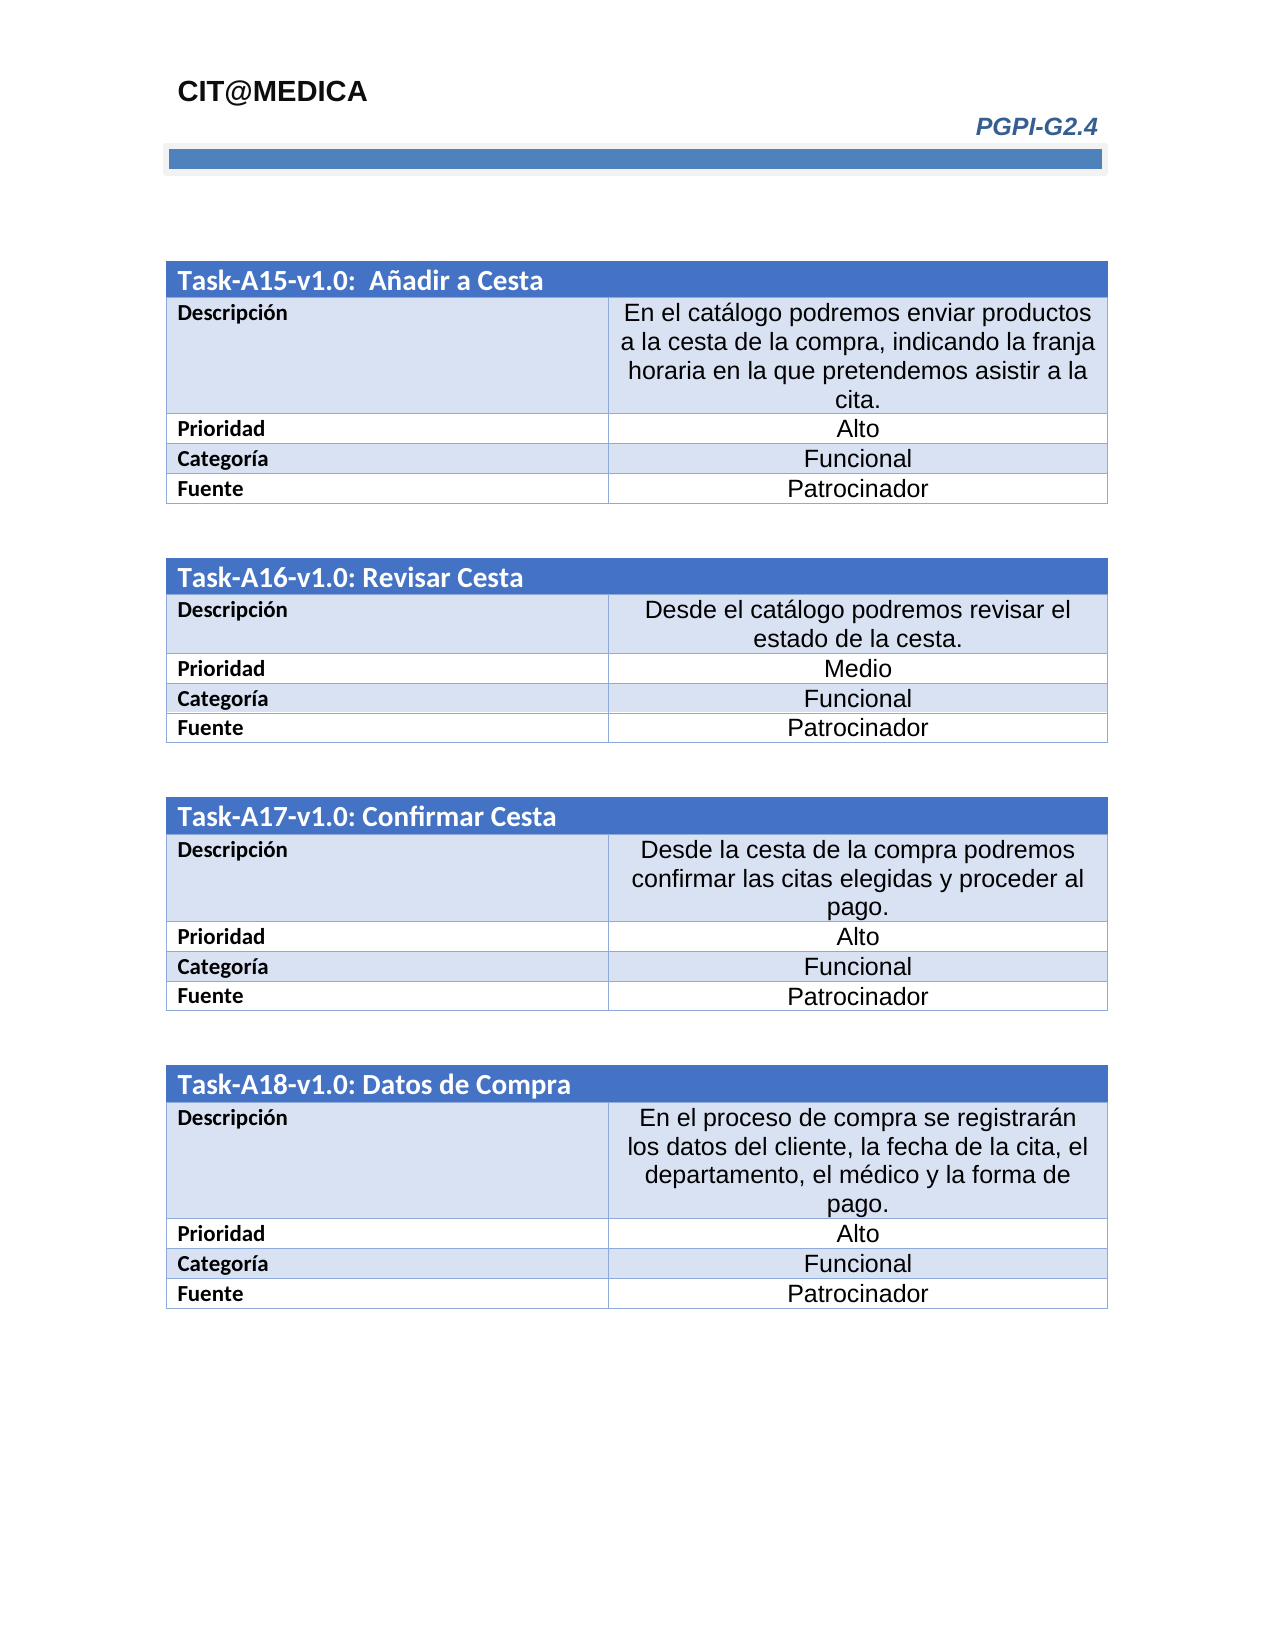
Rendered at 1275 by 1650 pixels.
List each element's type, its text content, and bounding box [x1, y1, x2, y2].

table_cell Desde el catálogo podremos revisar el estado de la cesta. [609, 595, 1107, 653]
table_cell Funcional [609, 684, 1107, 712]
table_header Task-A15-v1.0: Añadir a Cesta [167, 262, 608, 297]
table_header Task-A17-v1.0: Confirmar Cesta [167, 798, 608, 834]
table_cell Medio [609, 654, 1107, 683]
table_cell Prioridad [167, 654, 608, 683]
table_header [608, 559, 1107, 594]
table_cell Funcional [609, 952, 1107, 981]
table_cell Descripción [167, 1103, 608, 1218]
table_cell Funcional [609, 444, 1107, 473]
table_cell Fuente [167, 1279, 608, 1307]
table_header Task-A18-v1.0: Datos de Compra [167, 1066, 608, 1102]
table_cell Prioridad [167, 414, 608, 443]
table_cell Categoría [167, 684, 608, 712]
table_cell Patrocinador [609, 1279, 1107, 1307]
table_cell Fuente [167, 982, 608, 1010]
table_cell Descripción [167, 835, 608, 921]
table_cell Fuente [167, 714, 608, 742]
table_cell Descripción [167, 595, 608, 653]
table_cell Prioridad [167, 922, 608, 951]
table_header Task-A16-v1.0: Revisar Cesta [167, 559, 608, 594]
table_header [608, 262, 1107, 297]
table_cell Descripción [167, 298, 608, 413]
table_cell Patrocinador [609, 714, 1107, 742]
table_cell Patrocinador [609, 474, 1107, 503]
table_cell En el proceso de compra se registrarán los datos del cliente, la fecha de la cita, el departamento, el médico y la forma de pago. [609, 1103, 1107, 1218]
table_cell Fuente [167, 474, 608, 503]
table_cell Desde la cesta de la compra podremos confirmar las citas elegidas y proceder al pago. [609, 835, 1107, 921]
table_cell Prioridad [167, 1219, 608, 1248]
table_header [608, 1066, 1107, 1102]
table_cell Funcional [609, 1249, 1107, 1278]
table_cell En el catálogo podremos enviar productos a la cesta de la compra, indicando la franja horaria en la que pretendemos asistir a la cita. [609, 298, 1107, 413]
table_header [608, 798, 1107, 834]
table_cell Patrocinador [609, 982, 1107, 1010]
table_cell Categoría [167, 952, 608, 981]
table_cell Alto [609, 922, 1107, 951]
table_cell Alto [609, 1219, 1107, 1248]
table_cell Alto [609, 414, 1107, 443]
table_cell Categoría [167, 1249, 608, 1278]
table_cell Categoría [167, 444, 608, 473]
